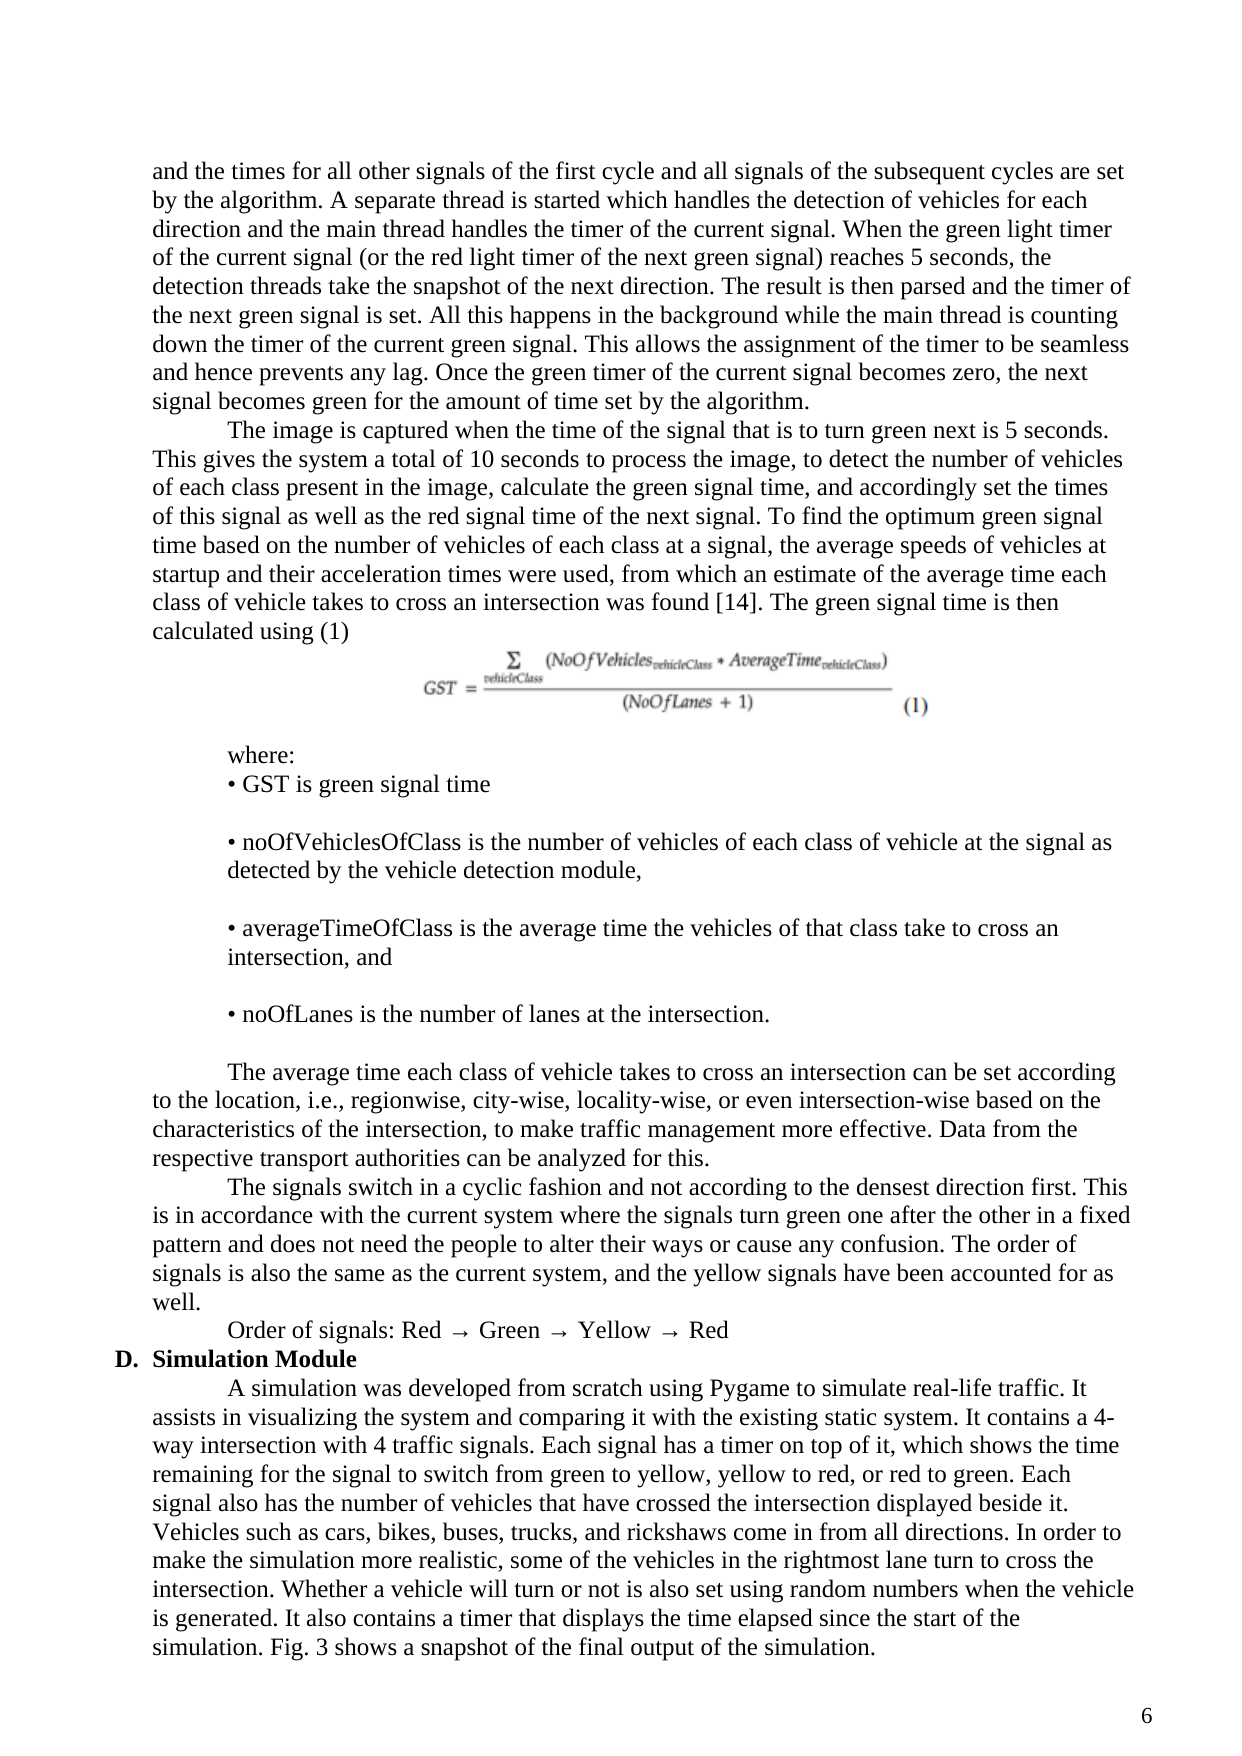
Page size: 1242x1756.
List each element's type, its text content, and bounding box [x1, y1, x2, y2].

list Simulation Module [114, 1344, 1135, 1373]
list The average time each class of vehicle takes to cross an intersection can be set according to the location, i.e., regionwise, city-wise, locality-wise, or even intersection-wise based on the characteristics of the intersection, to make traffic management more effective. Data from the respective transport authorities can be analyzed for this. [152, 1057, 1135, 1172]
list A simulation was developed from scratch using Pygame to simulate real-life traffic. It assists in visualizing the system and comparing it with the existing static system. It contains a 4-way intersection with 4 traffic signals. Each signal has a timer on top of it, which shows the time remaining for the signal to switch from green to yellow, yellow to red, or red to green. Each signal also has the number of vehicles that have crossed the intersection displayed beside it. Vehicles such as cars, bikes, buses, trucks, and rickshaws come in from all directions. In order to make the simulation more realistic, some of the vehicles in the rightmost lane turn to cross the intersection. Whether a vehicle will turn or not is also set using random numbers when the vehicle is generated. It also contains a timer that displays the time elapsed since the start of the simulation. Fig. 3 shows a snapshot of the final output of the simulation. [152, 1373, 1135, 1660]
list Order of signals: Red → Green → Yellow → Red [152, 1315, 1135, 1344]
list • noOfLanes is the number of lanes at the intersection. [152, 999, 1135, 1028]
list The signals switch in a cyclic fashion and not according to the densest direction first. This is in accordance with the current system where the signals turn green one after the other in a fixed pattern and does not need the people to alter their ways or cause any confusion. The order of signals is also the same as the current system, and the yellow signals have been accounted for as well. [152, 1172, 1135, 1315]
list where: [152, 740, 1135, 769]
list • noOfVehiclesOfClass is the number of vehicles of each class of vehicle at the signal as detected by the vehicle detection module, [227, 827, 1135, 884]
picture [411, 645, 951, 741]
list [152, 156, 1135, 415]
list • GST is green signal time [152, 769, 1135, 798]
list The image is captured when the time of the signal that is to turn green next is 5 seconds. This gives the system a total of 10 seconds to process the image, to detect the number of vehicles of each class present in the image, calculate the green signal time, and accordingly set the times of this signal as well as the red signal time of the next signal. To find the optimum green signal time based on the number of vehicles of each class at a signal, the average speeds of vehicles at startup and their acceleration times were used, from which an estimate of the average time each class of vehicle takes to cross an intersection was found [14]. The green signal time is then calculated using (1) [152, 415, 1135, 645]
list • averageTimeOfClass is the average time the vehicles of that class take to cross an intersection, and [227, 913, 1135, 970]
